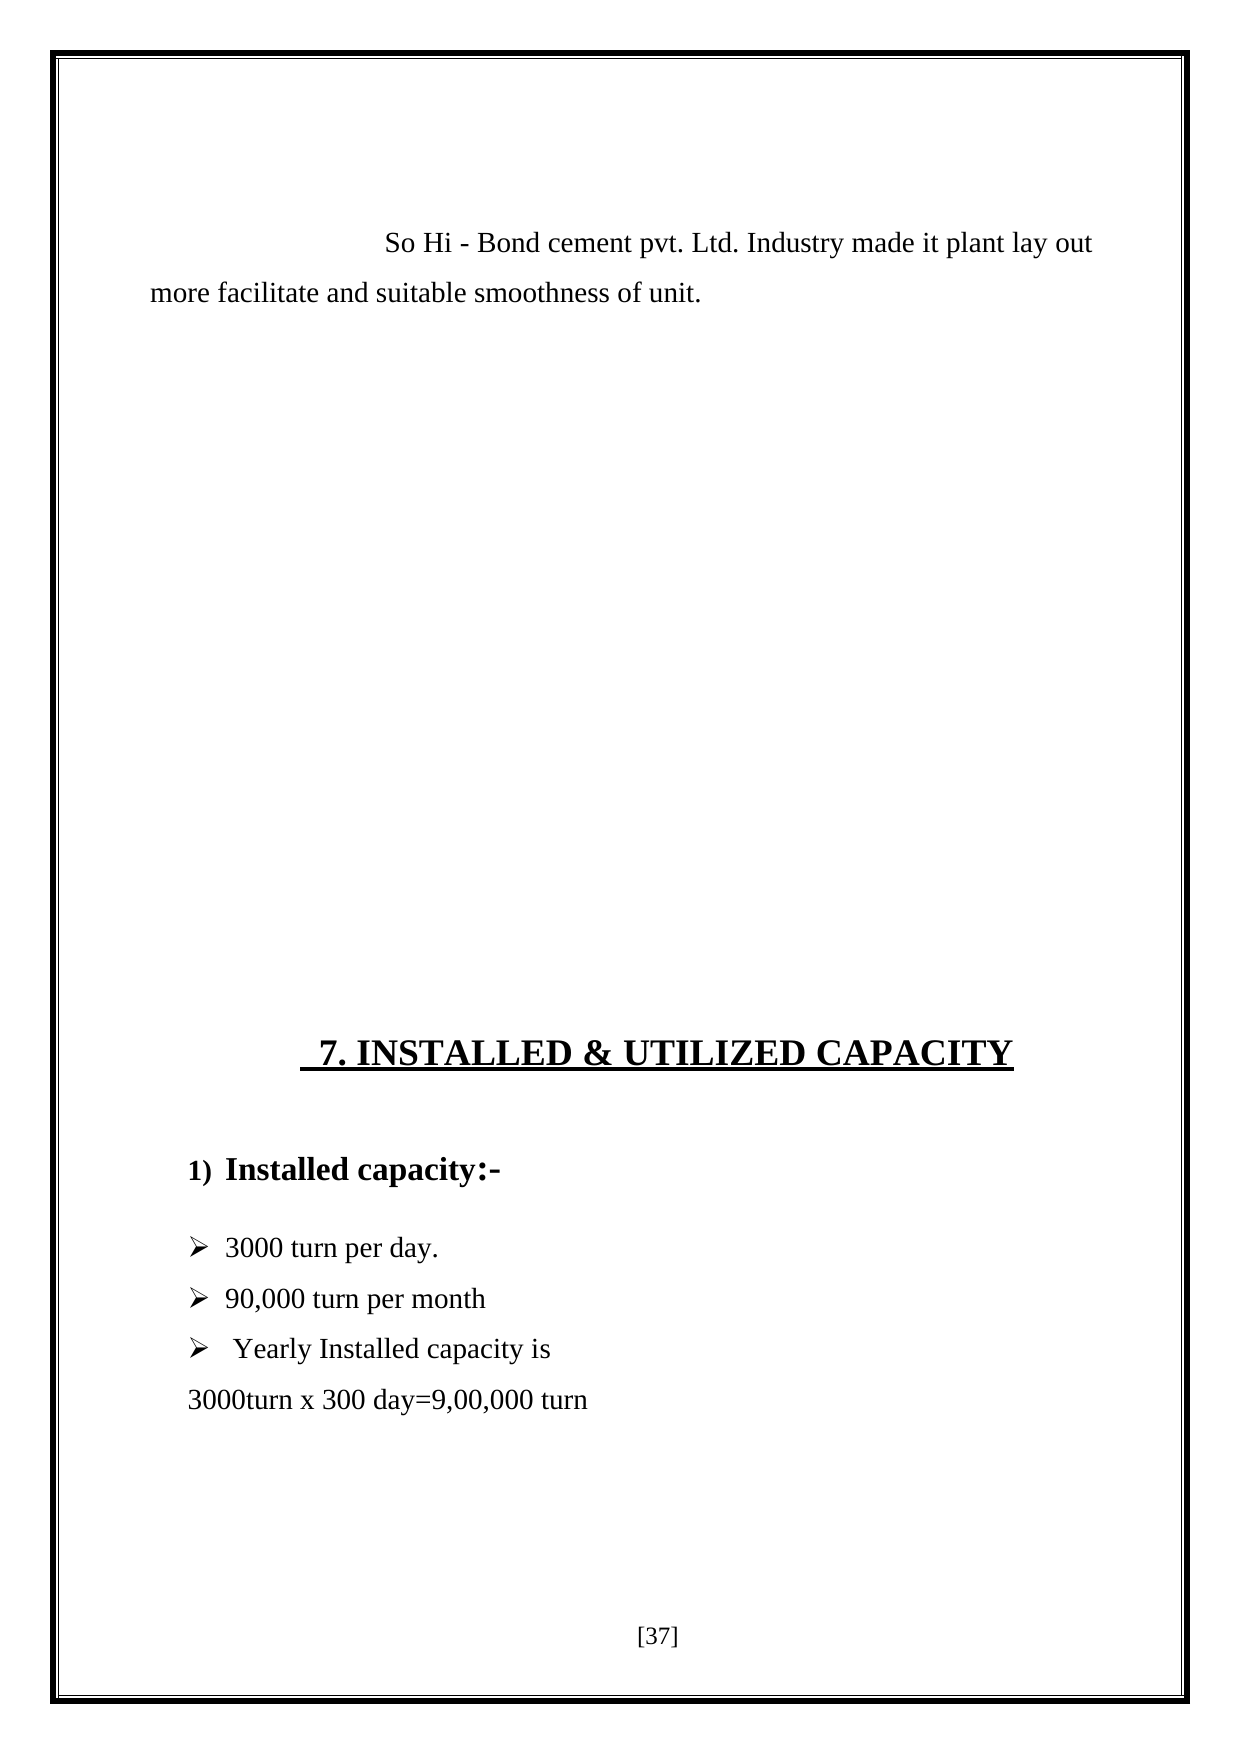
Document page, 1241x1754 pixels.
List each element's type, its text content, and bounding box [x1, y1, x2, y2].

text So Hi - Bond cement pvt. Ltd. Industry made it plant lay out more facilitate and suitable smoothness of unit. [150, 225, 1096, 309]
list Yearly Installed capacity is [187, 1331, 1090, 1365]
list 3000 turn per day. [187, 1231, 1090, 1264]
text 7. INSTALLED & UTILIZED CAPACITY [150, 1030, 1090, 1073]
text 3000turn x 300 day=9,00,000 turn [187, 1382, 1090, 1415]
list 90,000 turn per month [187, 1281, 1090, 1314]
list Installed capacity:- [187, 1145, 1090, 1188]
